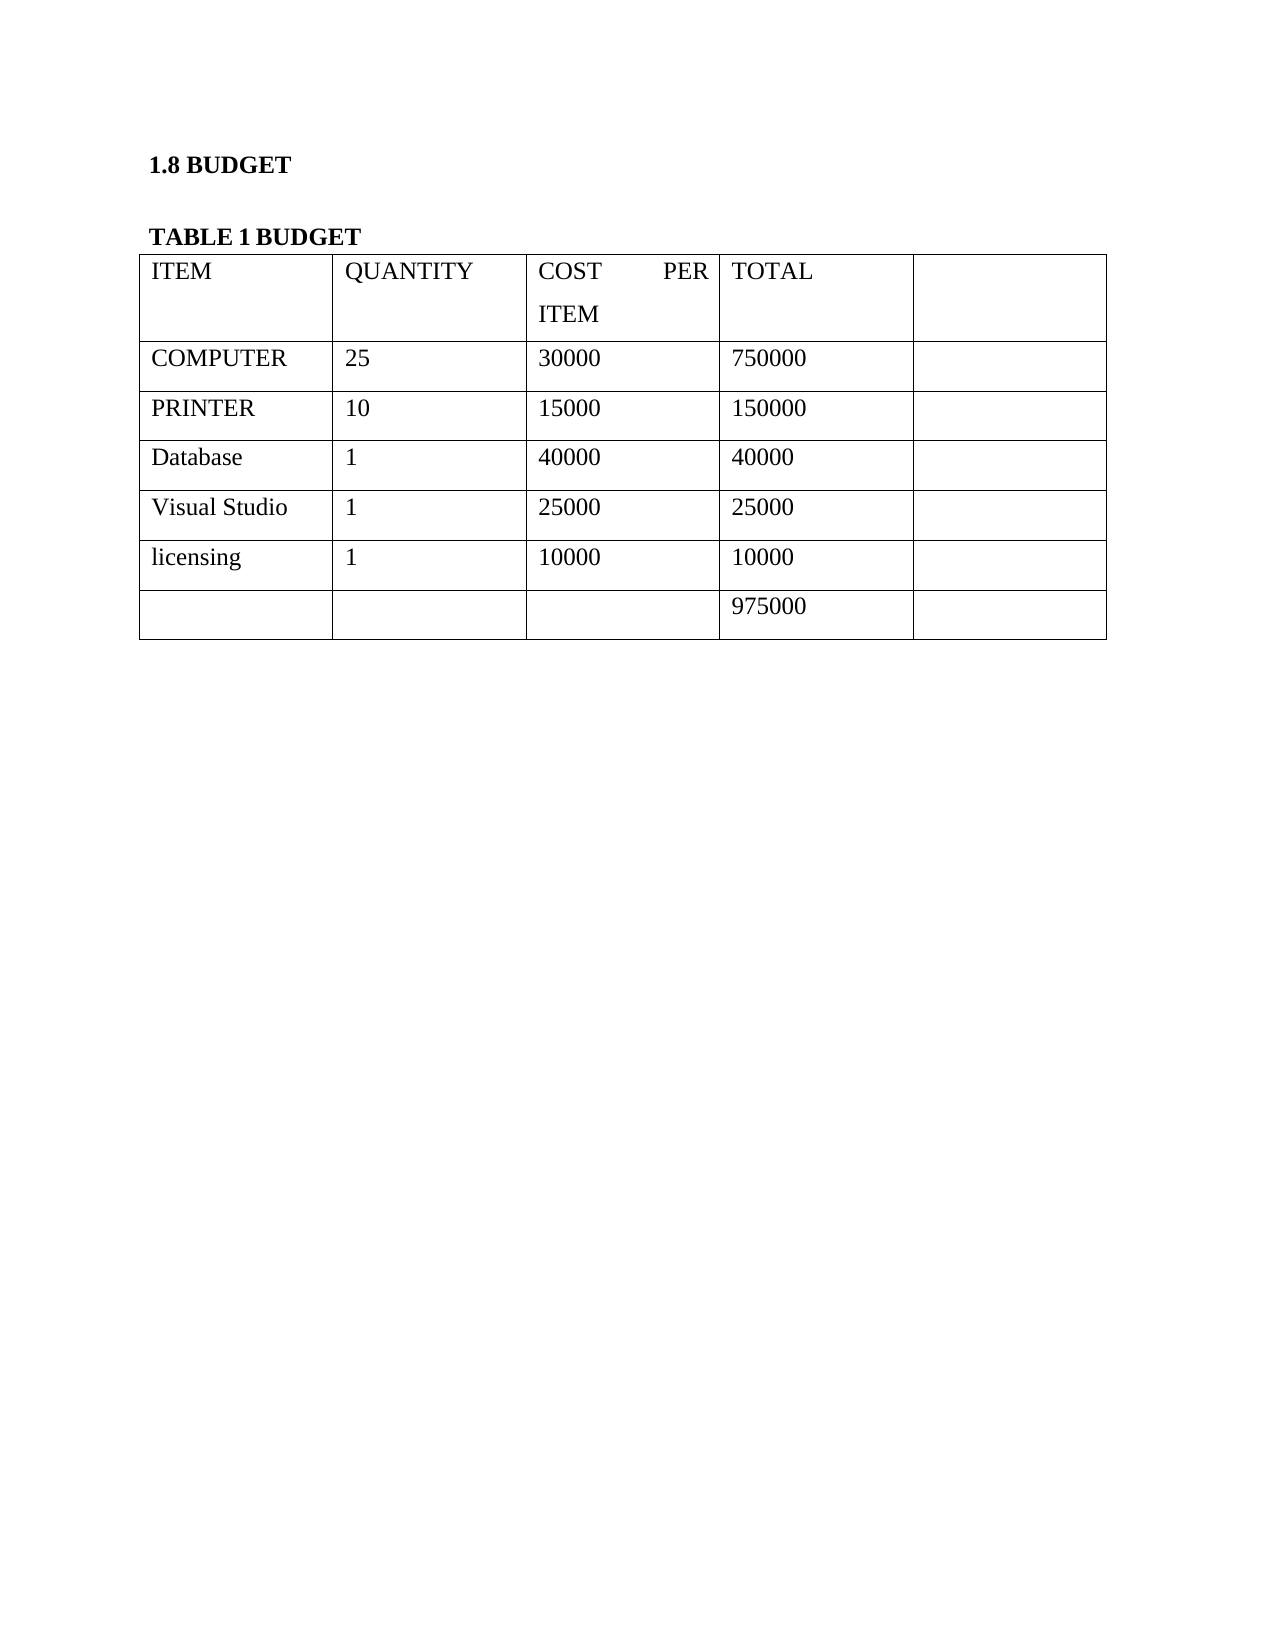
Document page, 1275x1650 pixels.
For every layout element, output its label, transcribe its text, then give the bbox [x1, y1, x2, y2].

table_cell 10000 [527, 541, 662, 589]
table_cell 30000 [527, 342, 662, 391]
table_header QUANTITY [333, 255, 526, 341]
table_cell [663, 591, 719, 639]
subtitle 1.8 BUDGET [148, 150, 1125, 179]
table_cell [914, 392, 1106, 440]
table_cell 40000 [720, 441, 913, 490]
table_cell 750000 [720, 342, 913, 391]
table_cell 1 [333, 541, 526, 589]
table_cell 975000 [720, 591, 913, 639]
table_cell 25 [333, 342, 526, 391]
table_header COST ITEM [527, 255, 662, 341]
table_cell Database [140, 441, 332, 490]
table_cell [527, 591, 662, 639]
table_cell 40000 [527, 441, 662, 490]
table_cell 1 [333, 491, 526, 540]
table_cell [663, 392, 719, 440]
table_cell [333, 591, 526, 639]
table_cell [663, 342, 719, 391]
table_cell [663, 541, 719, 589]
table_cell [914, 491, 1106, 540]
table_header ITEM [140, 255, 332, 341]
table_cell 10000 [720, 541, 913, 589]
table_cell PRINTER [140, 392, 332, 440]
table_cell 1 [333, 441, 526, 490]
table_cell [140, 591, 332, 639]
table_cell Visual Studio [140, 491, 332, 540]
table_cell 15000 [527, 392, 662, 440]
table_cell [663, 441, 719, 490]
table_cell 25000 [720, 491, 913, 540]
table_cell [914, 591, 1106, 639]
table_cell COMPUTER [140, 342, 332, 391]
table_cell [914, 441, 1106, 490]
table_cell licensing [140, 541, 332, 589]
table_cell 10 [333, 392, 526, 440]
table_cell 150000 [720, 392, 913, 440]
table_header PER [663, 255, 719, 341]
subtitle TABLE 1 BUDGET [148, 222, 1125, 251]
table_header [914, 255, 1106, 341]
table_cell [914, 342, 1106, 391]
table_cell 25000 [527, 491, 662, 540]
table_header TOTAL [720, 255, 913, 341]
table_cell [663, 491, 719, 540]
table_cell [914, 541, 1106, 589]
